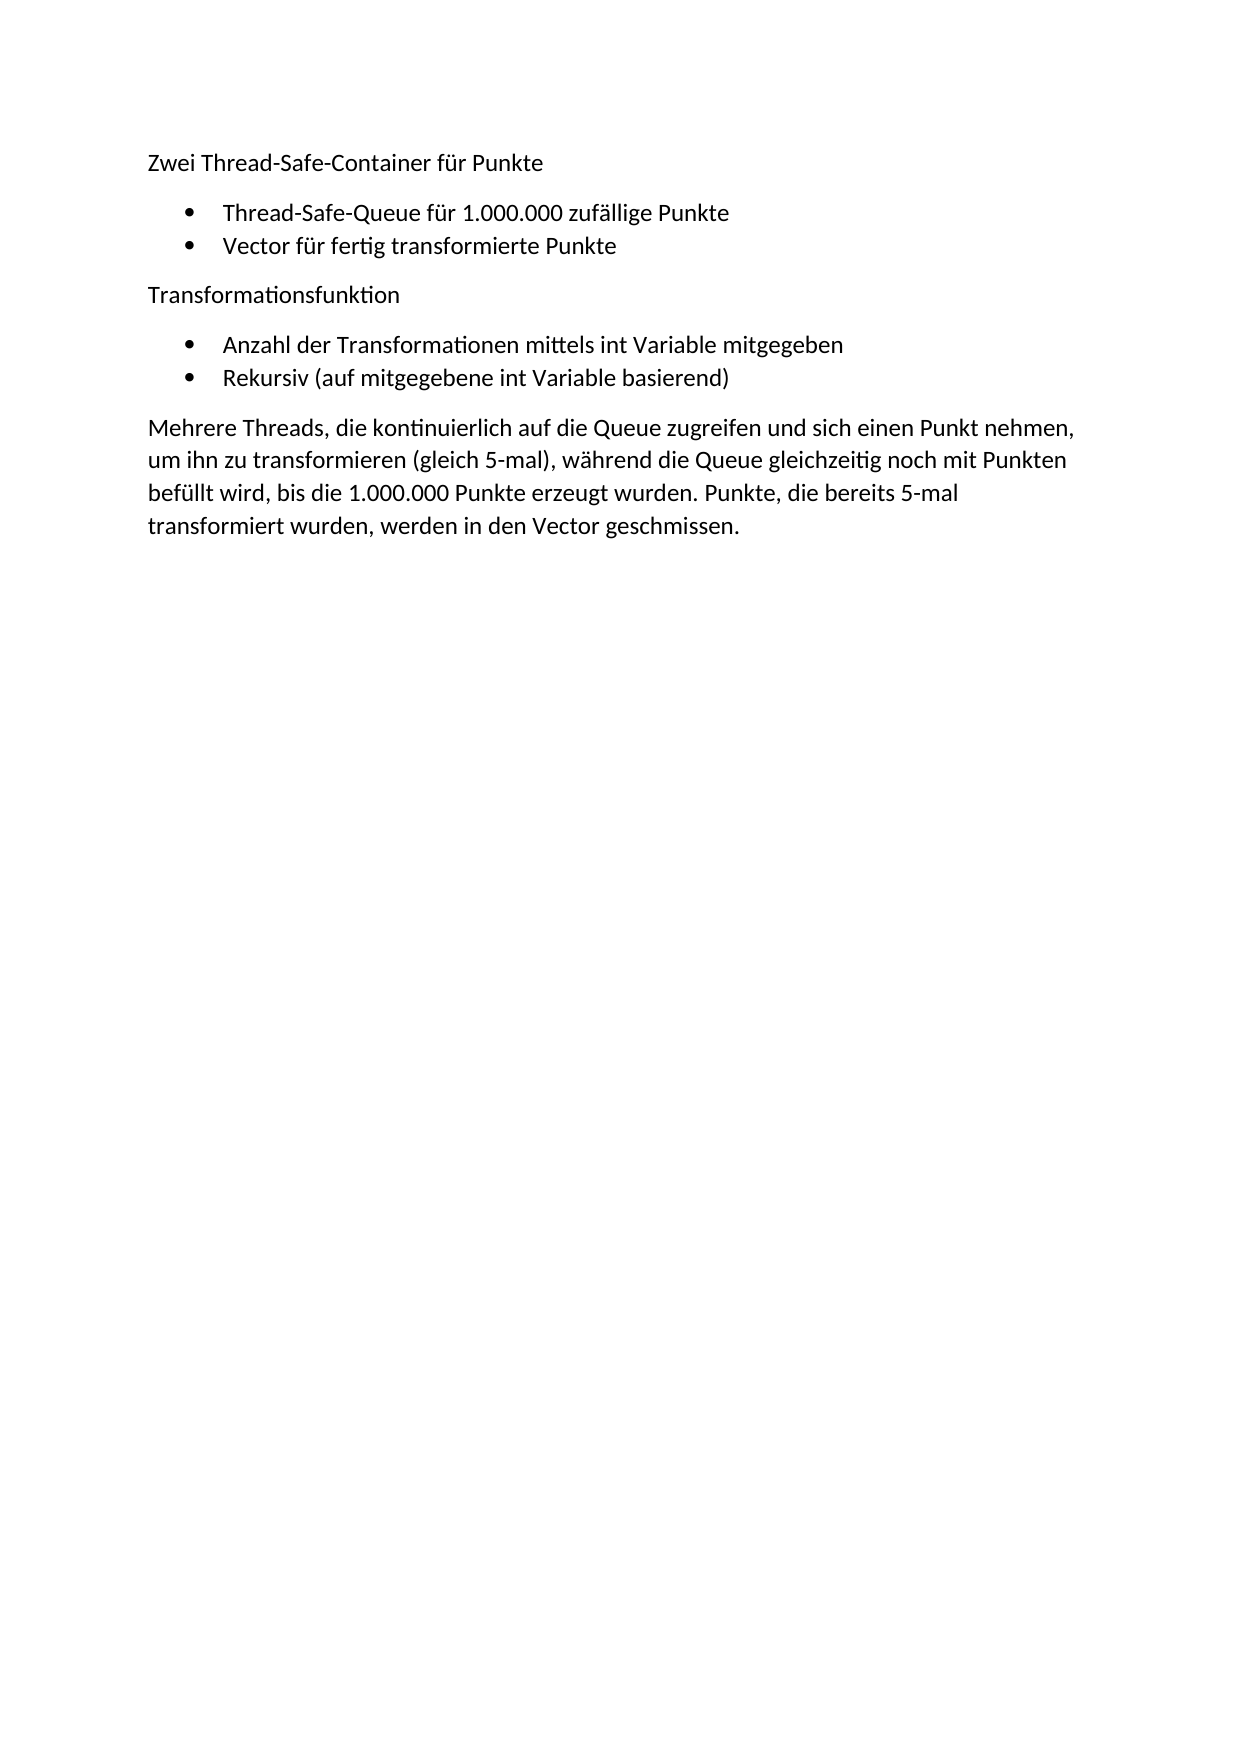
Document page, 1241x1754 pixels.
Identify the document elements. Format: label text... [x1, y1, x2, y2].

text Transformationsfunktion [148, 280, 1093, 310]
text Mehrere Threads, die kontinuierlich auf die Queue zugreifen und sich einen Punkt nehmen, um ihn zu transformieren (gleich 5-mal), während die Queue gleichzeitig noch mit Punkten befüllt wird, bis die 1.000.000 Punkte erzeugt wurden. Punkte, die bereits 5-mal transformiert wurden, werden in den Vector geschmissen. [148, 412, 1093, 541]
list Rekursiv (auf mitgegebene int Variable basierend) [185, 362, 1093, 393]
list Vector für fertig transformierte Punkte [185, 230, 1093, 261]
text Zwei Thread-Safe-Container für Punkte [148, 148, 1093, 178]
list Anzahl der Transformationen mittels int Variable mitgegeben [185, 329, 1093, 360]
list Thread-Safe-Queue für 1.000.000 zufällige Punkte [185, 197, 1093, 228]
